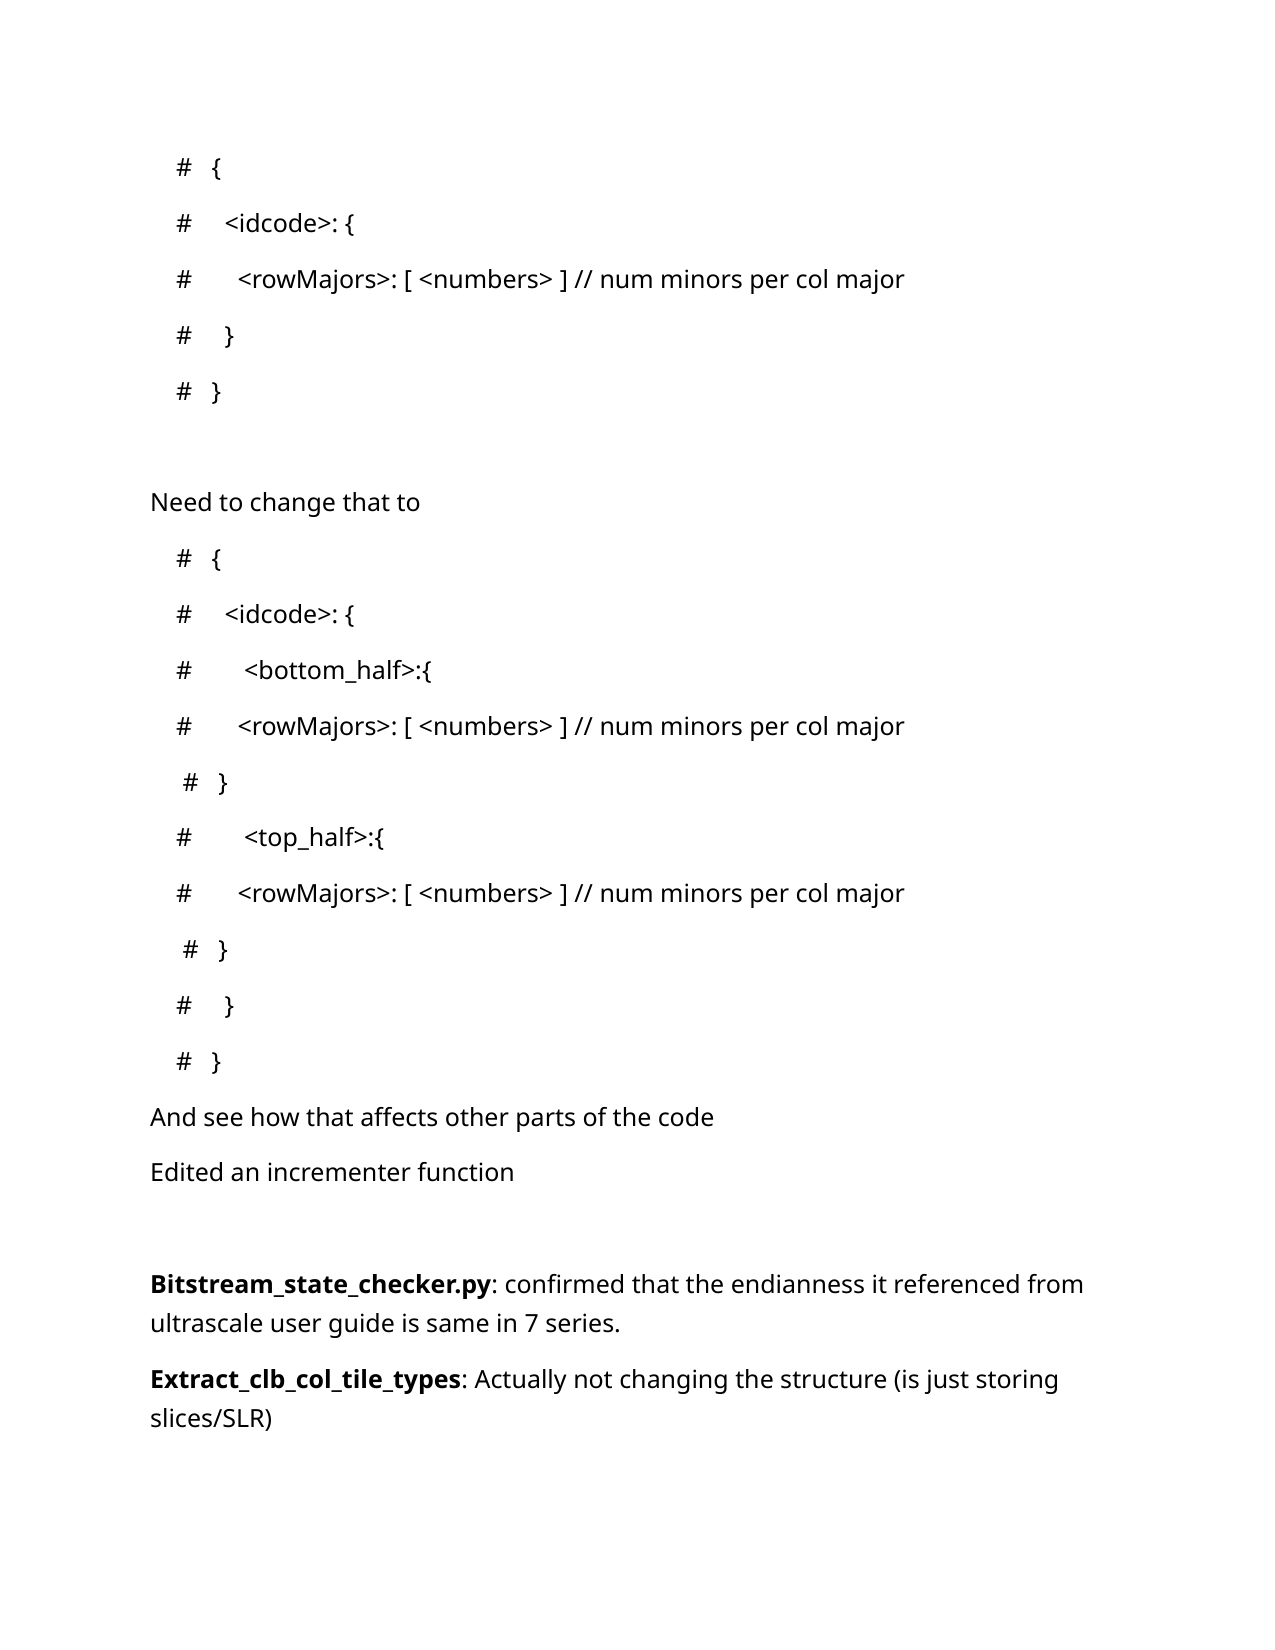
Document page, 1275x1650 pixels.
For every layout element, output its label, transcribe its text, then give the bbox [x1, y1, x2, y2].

text Need to change that to [150, 485, 1125, 519]
text # { [150, 150, 1125, 184]
text # <idcode>: { [150, 597, 1125, 631]
text # } [150, 1043, 1125, 1077]
text # <top_half>:{ [150, 820, 1125, 854]
text # { [150, 541, 1125, 575]
text # <rowMajors>: [ <numbers> ] // num minors per col major [150, 708, 1125, 742]
text Bitstream_state_checker.py: confirmed that the endianness it referenced from ultrascale user guide is same in 7 series. [150, 1267, 1125, 1340]
text # } [150, 373, 1125, 407]
text # } [150, 764, 1125, 798]
text Edited an incrementer function [150, 1155, 1125, 1189]
text # <rowMajors>: [ <numbers> ] // num minors per col major [150, 262, 1125, 296]
text # <idcode>: { [150, 206, 1125, 240]
text Extract_clb_col_tile_types: Actually not changing the structure (is just storing slices/SLR) [150, 1362, 1125, 1435]
text # <bottom_half>:{ [150, 652, 1125, 687]
text # } [150, 932, 1125, 966]
text # } [150, 987, 1125, 1022]
text # } [150, 317, 1125, 352]
text # <rowMajors>: [ <numbers> ] // num minors per col major [150, 876, 1125, 910]
text And see how that affects other parts of the code [150, 1099, 1125, 1133]
